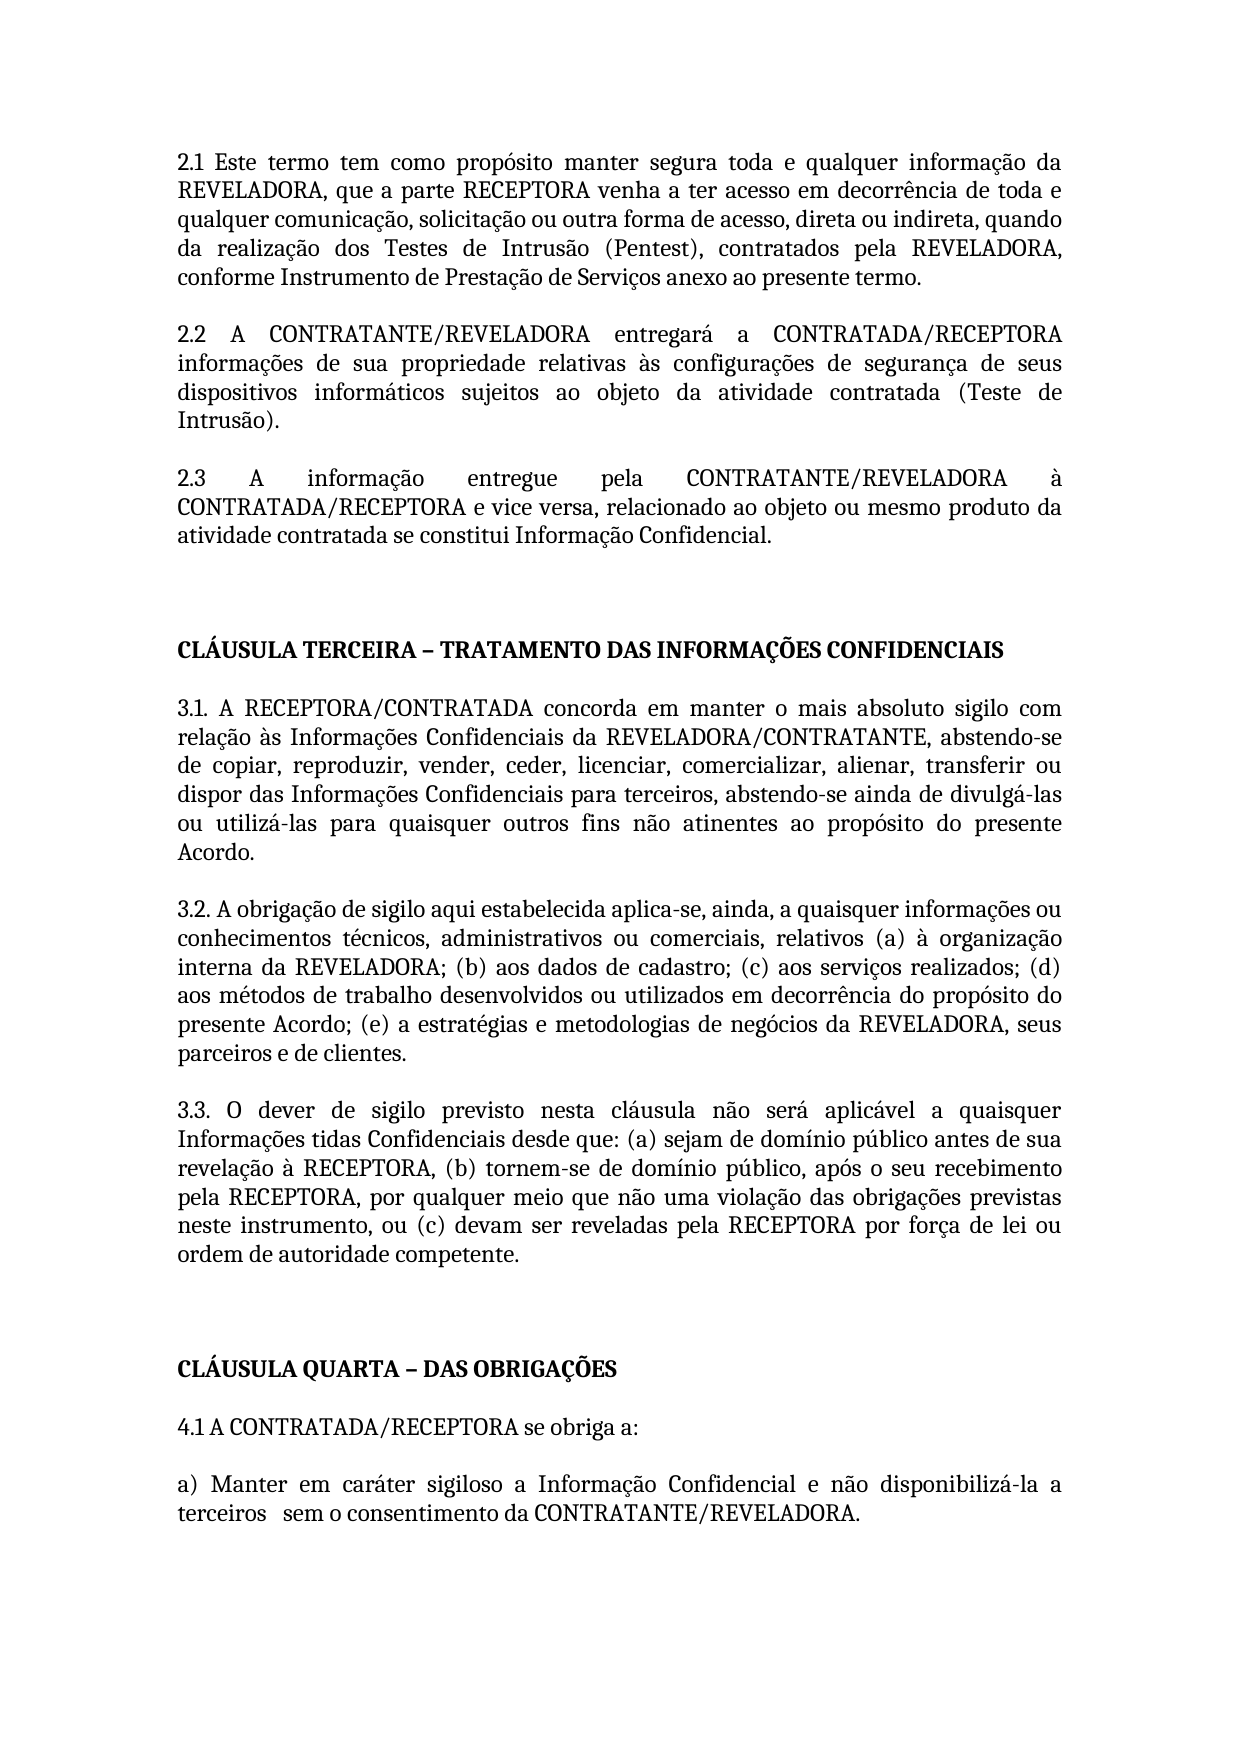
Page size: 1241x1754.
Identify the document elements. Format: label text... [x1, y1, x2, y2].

text CONTRATANTE/REVELADORA entregará a CONTRATADA/RECEPTORA informações de sua propriedade relativas às configurações de segurança de seus dispositivos informáticos sujeitos ao objeto da atividade contratada (Teste de Intrusão). [177, 320, 1063, 435]
text CONTRATADA/RECEPTORA se obriga a: [177, 1413, 1063, 1441]
text 3.3. O dever de sigilo previsto nesta cláusula não será aplicável a quaisquer Informações tidas Confidenciais desde que: (a) sejam de domínio público antes de sua revelação à RECEPTORA, (b) tornem-se de domínio público, após o seu recebimento pela RECEPTORA, por qualquer meio que não uma violação das obrigações previstas neste instrumento, ou (c) devam ser reveladas pela RECEPTORA por força de lei ou ordem de autoridade competente. [177, 1096, 1063, 1269]
text CLÁUSULA TERCEIRA – TRATAMENTO DAS INFORMAÇÕES CONFIDENCIAIS [177, 636, 1063, 665]
text 3.1. A RECEPTORA/CONTRATADA concorda em manter o mais absoluto sigilo com relação às Informações Confidenciais da REVELADORA/CONTRATANTE, abstendo-se de copiar, reproduzir, vender, ceder, licenciar, comercializar, alienar, transferir ou dispor das Informações Confidenciais para terceiros, abstendo-se ainda de divulgá-las ou utilizá-las para quaisquer outros fins não atinentes ao propósito do presente Acordo. [177, 694, 1063, 866]
text CLÁUSULA QUARTA – DAS OBRIGAÇÕES [177, 1355, 1063, 1384]
text a) Manter em caráter sigiloso a Informação Confidencial e não disponibilizá-la a terceiros sem o consentimento da CONTRATANTE/REVELADORA. [177, 1470, 1063, 1528]
text 3.2. A obrigação de sigilo aqui estabelecida aplica-se, ainda, a quaisquer informações ou conhecimentos técnicos, administrativos ou comerciais, relativos (a) à organização interna da REVELADORA; (b) aos dados de cadastro; (c) aos serviços realizados; (d) aos métodos de trabalho desenvolvidos ou utilizados em decorrência do propósito do presente Acordo; (e) a estratégias e metodologias de negócios da REVELADORA, seus parceiros e de clientes. [177, 895, 1063, 1068]
text 2.1 Este termo tem como propósito manter segura toda e qualquer informação da REVELADORA, que a parte RECEPTORA venha a ter acesso em decorrência de toda e qualquer comunicação, solicitação ou outra forma de acesso, direta ou indireta, quando da realização dos Testes de Intrusão (Pentest), contratados pela REVELADORA, conforme Instrumento de Prestação de Serviços anexo ao presente termo. [177, 148, 1063, 291]
text informação entregue pela CONTRATANTE/REVELADORA à CONTRATADA/RECEPTORA e vice versa, relacionado ao objeto ou mesmo produto da atividade contratada se constitui Informação Confidencial. [177, 464, 1063, 550]
